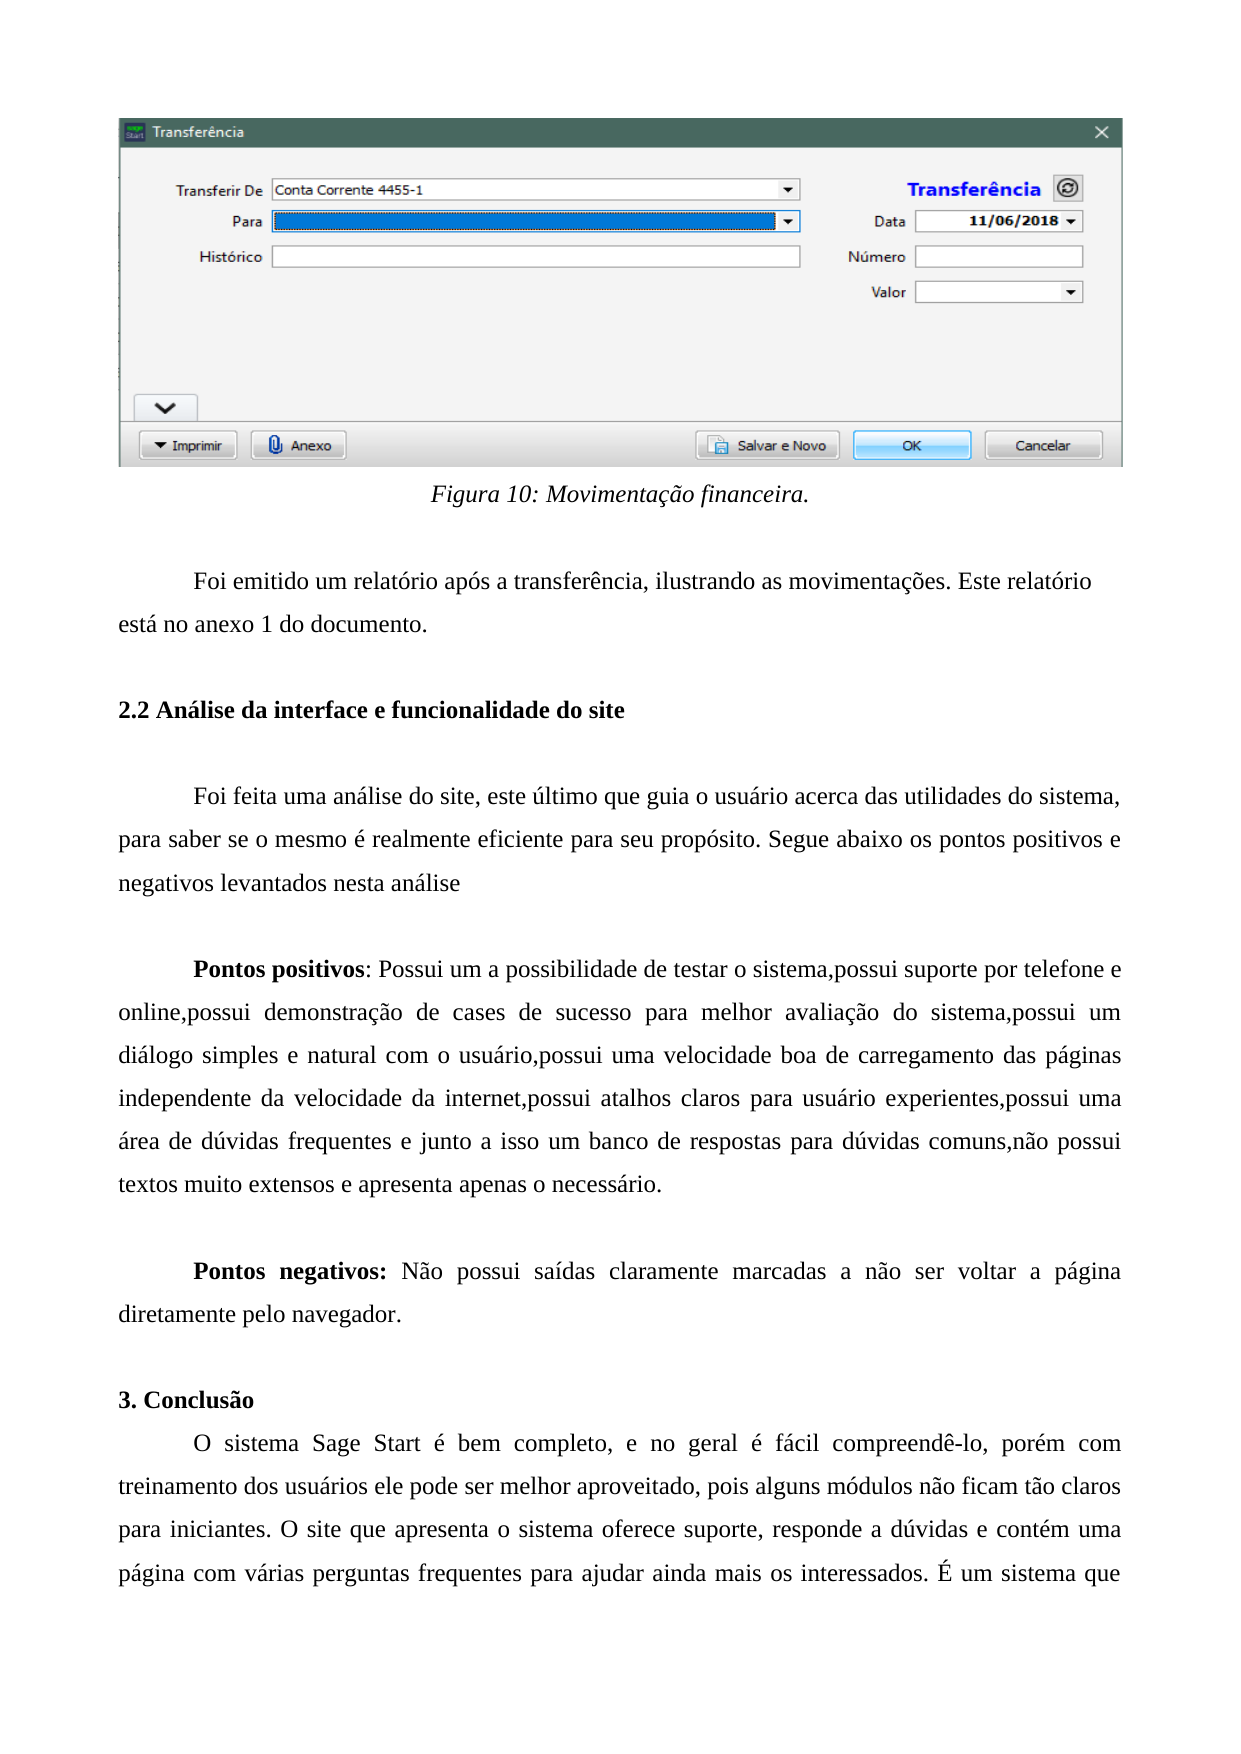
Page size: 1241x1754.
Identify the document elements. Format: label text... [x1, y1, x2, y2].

text Foi feita uma análise do site, este último que guia o usuário acerca das utilidades do sistema, para saber se o mesmo é realmente eficiente para seu propósito. Segue abaixo os pontos positivos e negativos levantados nesta análise [118, 781, 1137, 896]
picture [118, 118, 1123, 467]
text Pontos positivos: Possui um a possibilidade de testar o sistema,possui suporte por telefone e online,possui demonstração de cases de sucesso para melhor avaliação do sistema,possui um diálogo simples e natural com o usuário,possui uma velocidade boa de carregamento das páginas independente da velocidade da internet,possui atalhos claros para usuário experientes,possui uma área de dúvidas frequentes e junto a isso um banco de respostas para dúvidas comuns,não possui textos muito extensos e apresenta apenas o necessário. [118, 954, 1137, 1198]
text Foi emitido um relatório após a transferência, ilustrando as movimentações. Este relatório está no anexo 1 do documento. [118, 566, 1137, 638]
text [118, 1428, 1122, 1586]
text Figura 10: Movimentação financeira. [118, 479, 1137, 508]
text 3. Conclusão [118, 1385, 1122, 1414]
text Pontos negativos: Não possui saídas claramente marcadas a não ser voltar a página diretamente pelo navegador. [118, 1256, 1122, 1328]
text 2.2 Análise da interface e funcionalidade do site [118, 695, 1137, 724]
